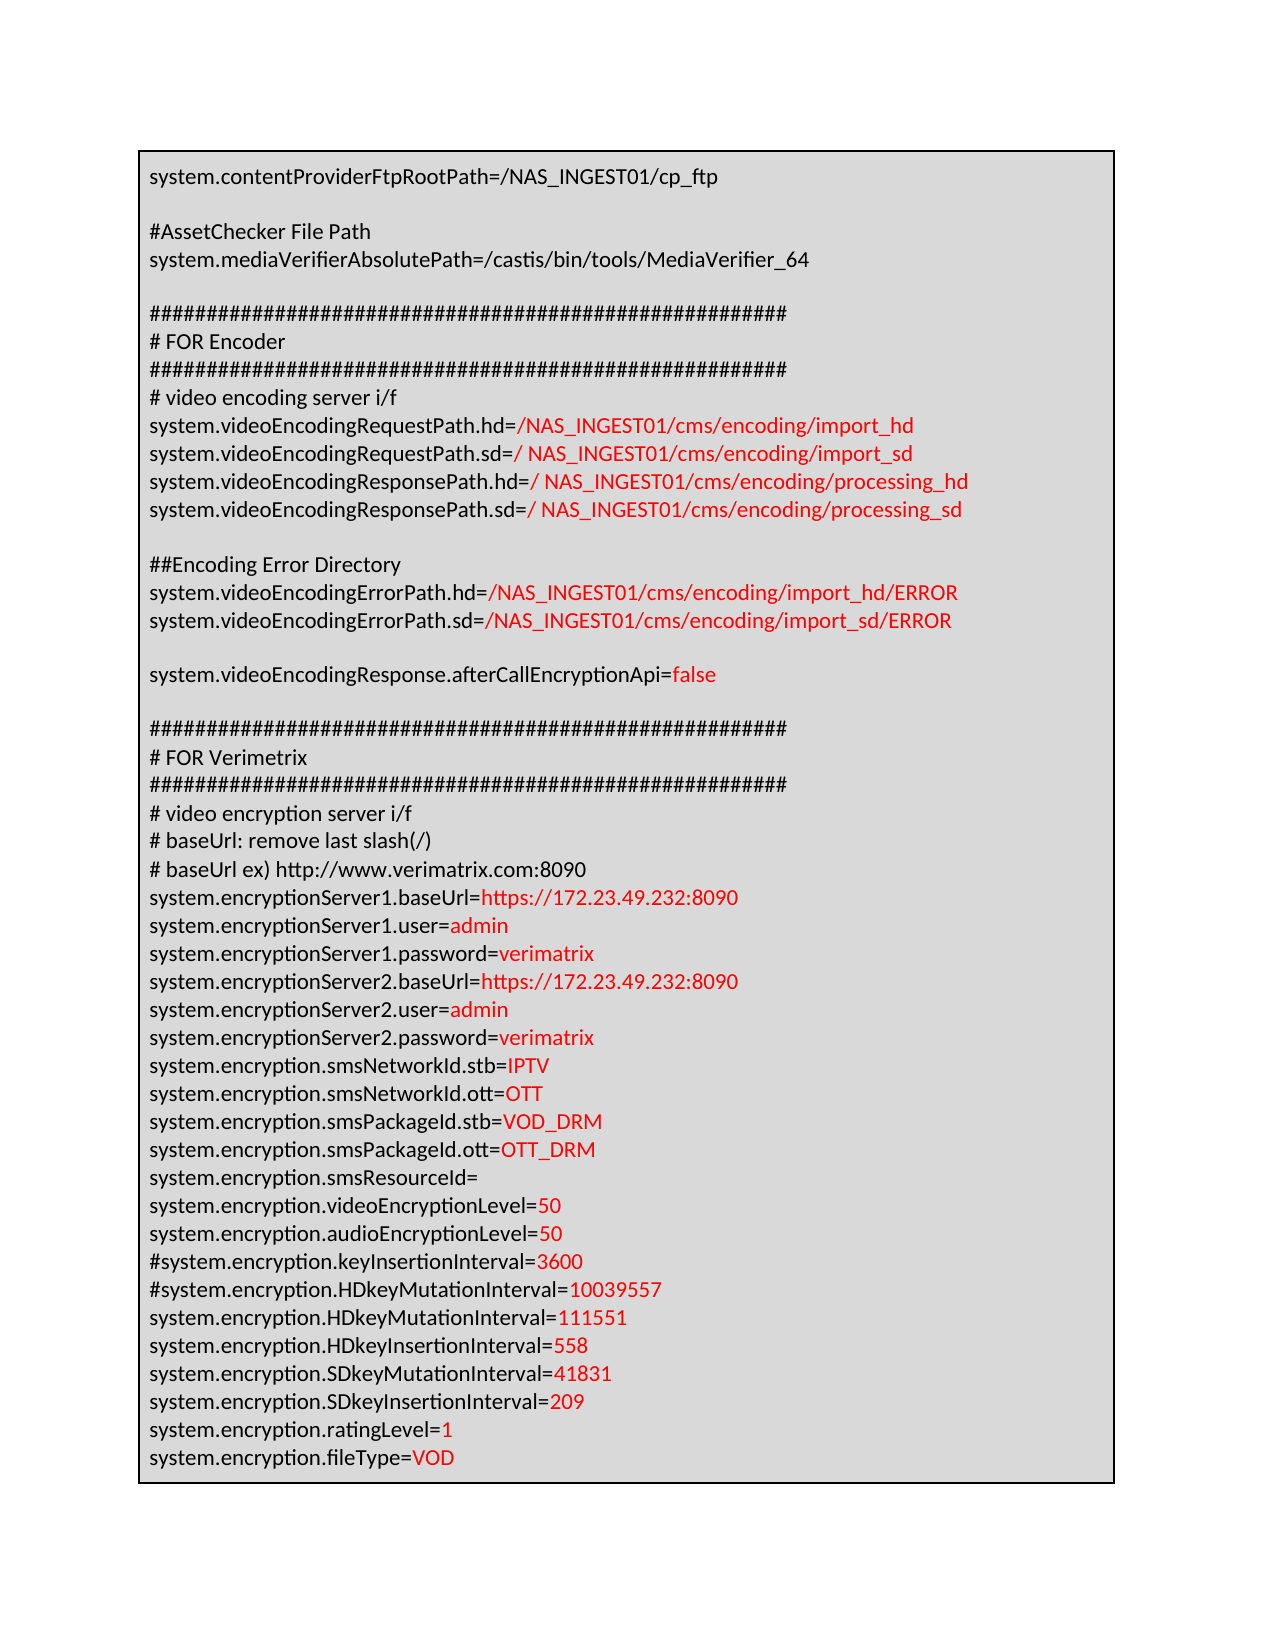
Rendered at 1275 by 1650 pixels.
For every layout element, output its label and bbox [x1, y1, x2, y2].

table_cell [140, 152, 1113, 1482]
